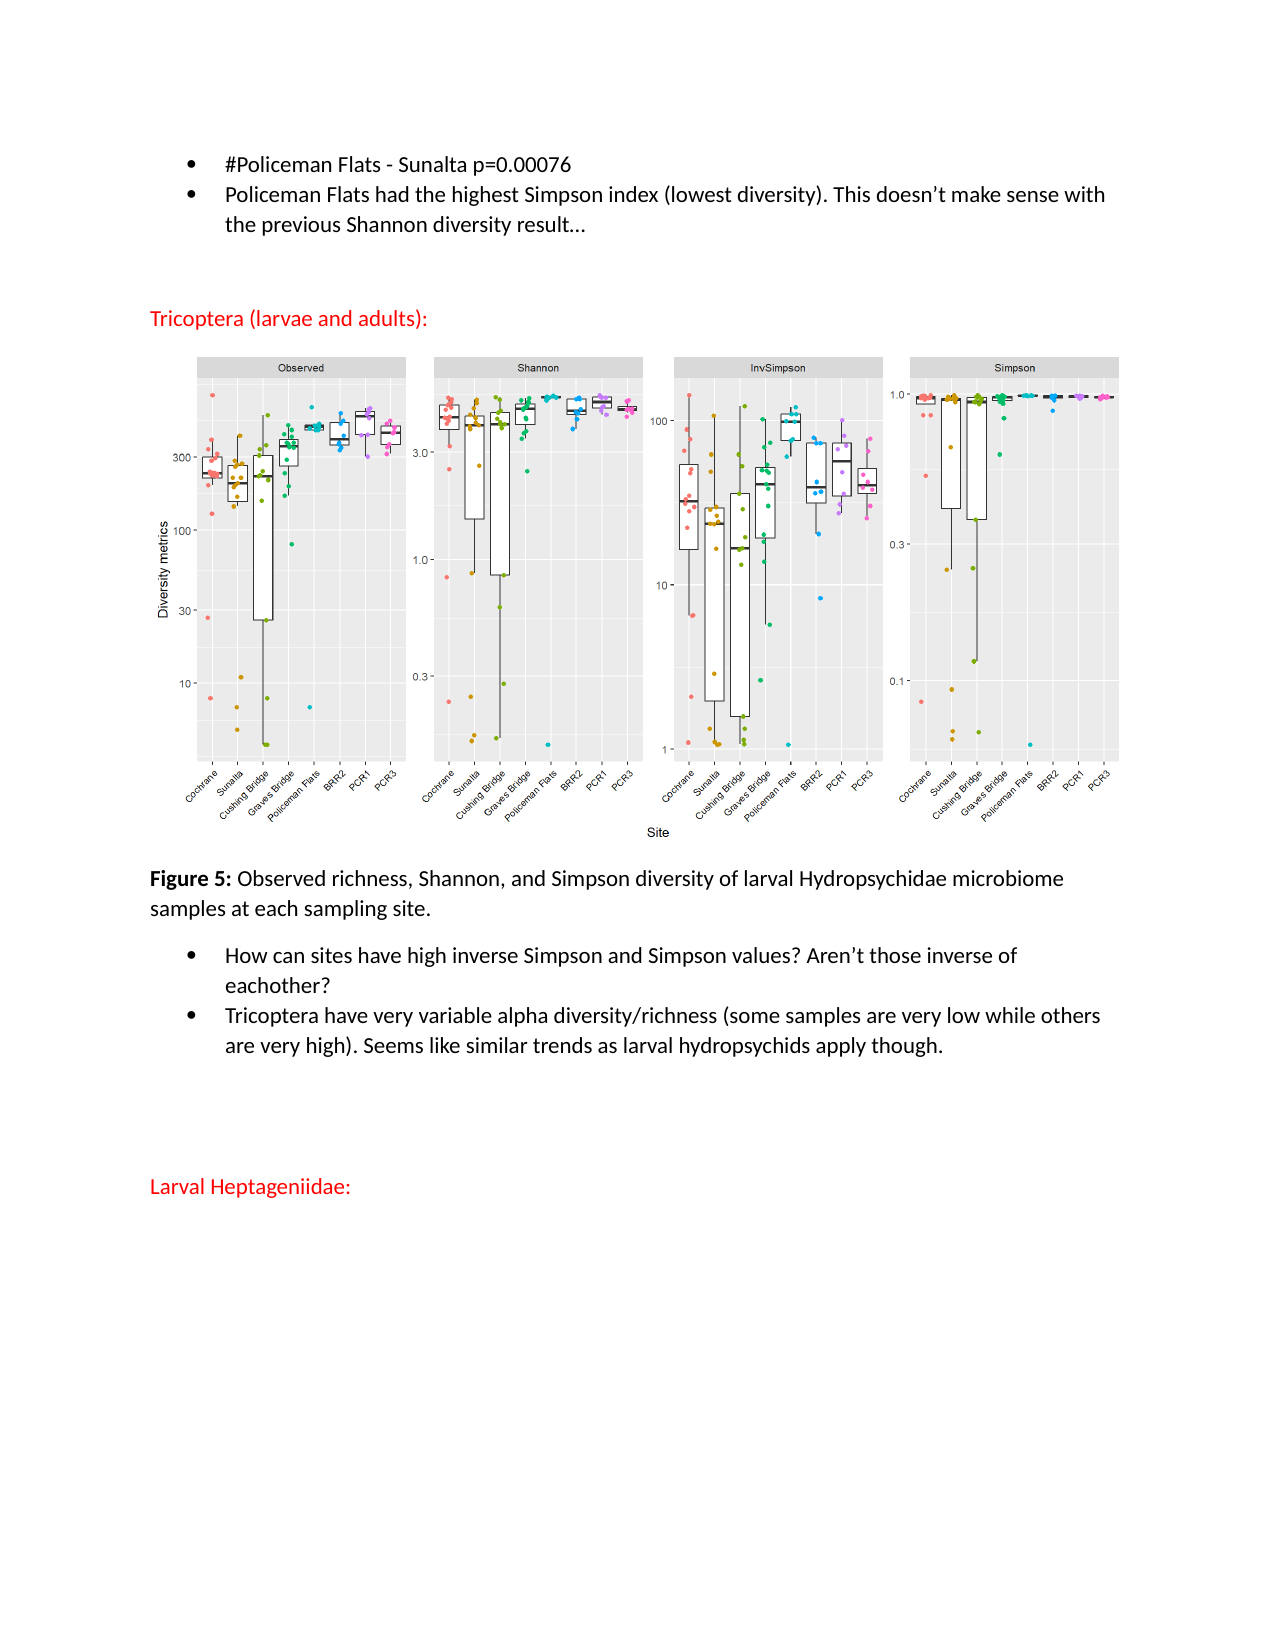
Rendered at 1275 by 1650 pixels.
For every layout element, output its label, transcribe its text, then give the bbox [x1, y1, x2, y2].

list #Policeman Flats - Sunalta p=0.00076 [187, 150, 1125, 178]
list Policeman Flats had the highest Simpson index (lowest diversity). This doesn’t make sense with the previous Shannon diversity result… [187, 180, 1125, 238]
list Tricoptera have very variable alpha diversity/richness (some samples are very low while others are very high). Seems like similar trends as larval hydropsychids apply though. [187, 1001, 1125, 1060]
text Figure 5: Observed richness, Shannon, and Simpson diversity of larval Hydropsychidae microbiome samples at each sampling site. [150, 864, 1125, 922]
list How can sites have high inverse Simpson and Simpson values? Aren’t those inverse of eachother? [187, 941, 1125, 999]
picture [150, 351, 1125, 846]
text Tricoptera (larvae and adults): [150, 304, 1125, 332]
text Larval Heptageniidae: [150, 1172, 1125, 1200]
